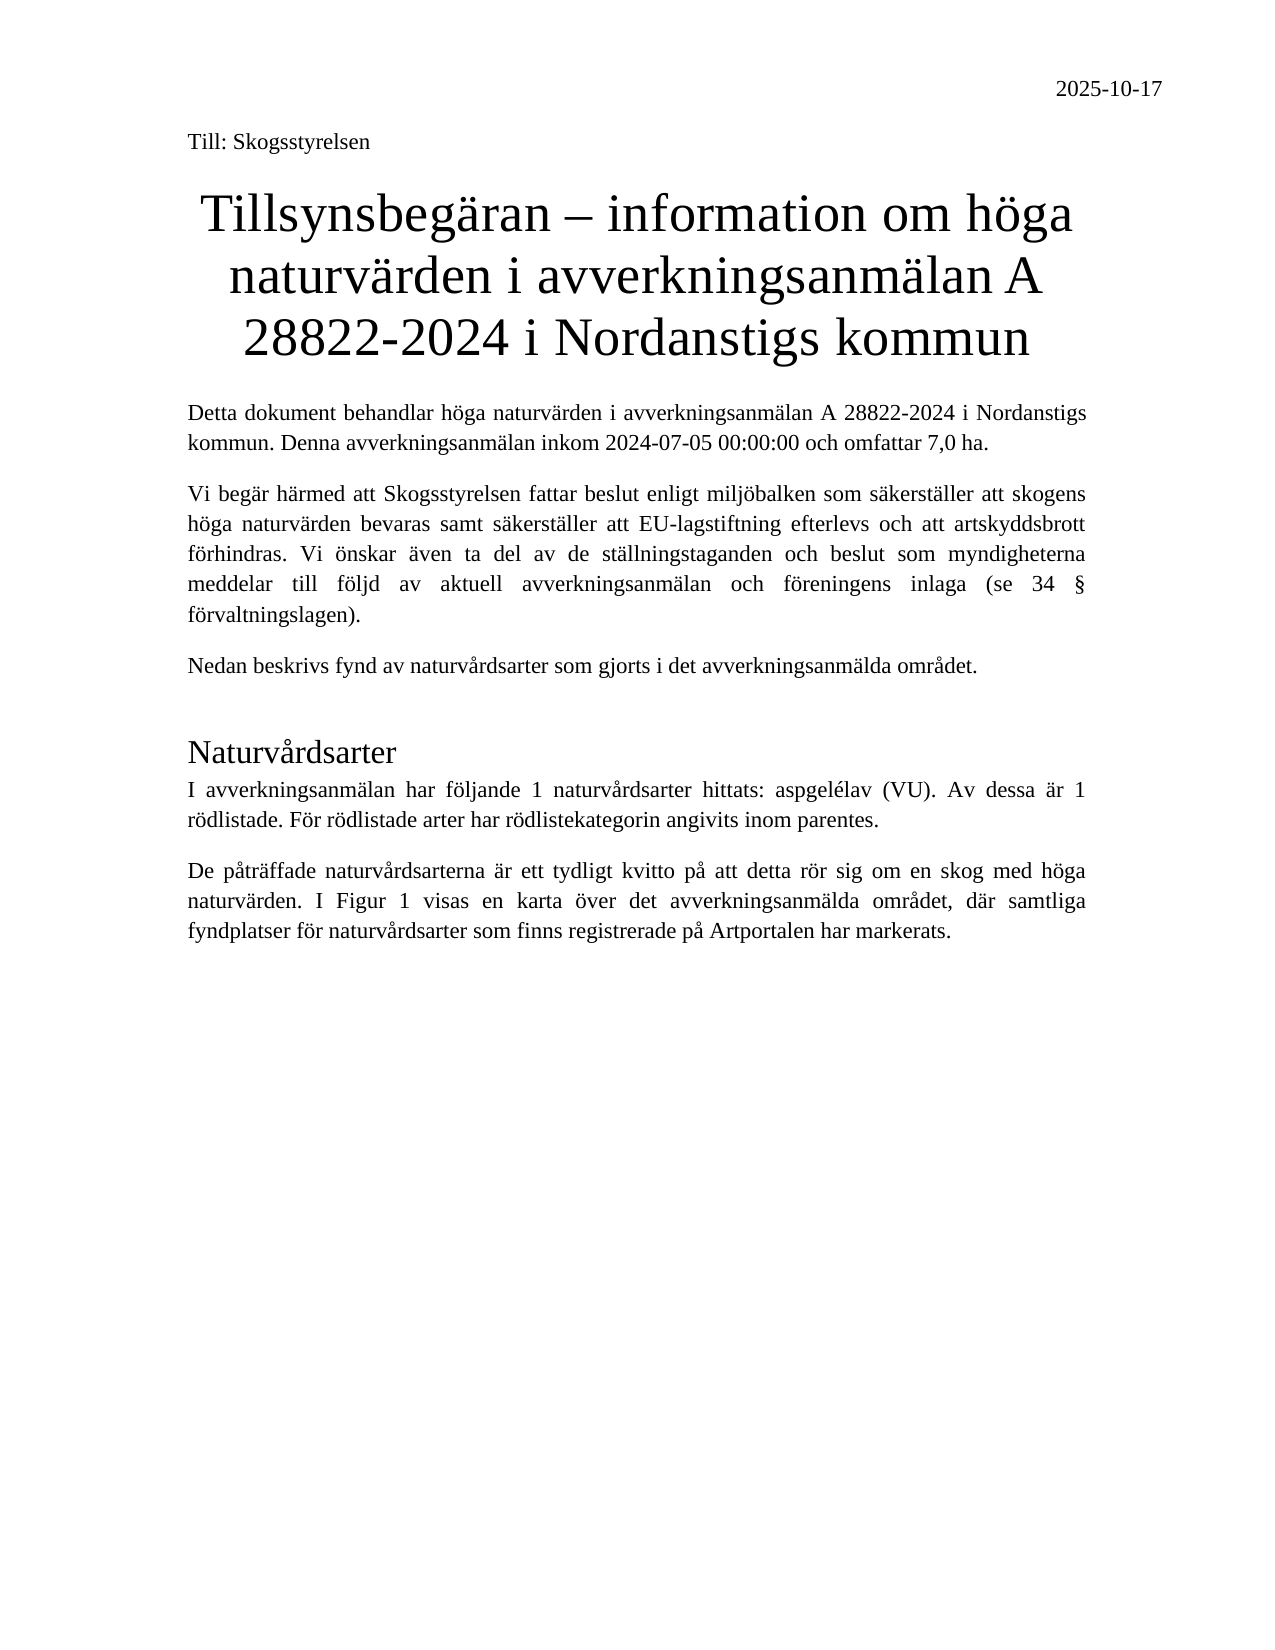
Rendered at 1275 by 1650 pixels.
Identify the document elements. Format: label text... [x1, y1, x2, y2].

text Nedan beskrivs fynd av naturvårdsarter som gjorts i det avverkningsanmälda området. [187, 652, 1087, 678]
text Detta dokument behandlar höga naturvärden i avverkningsanmälan A 28822-2024 i Nordanstigs kommun. Denna avverkningsanmälan inkom 2024-07-05 00:00:00 och omfattar 7,0 ha. [187, 398, 1087, 455]
title Tillsynsbegäran – information om höga naturvärden i avverkningsanmälan A 28822-2024 i Nordanstigs kommun [187, 180, 1087, 367]
subtitle Naturvårdsarter [187, 732, 1087, 770]
text De påträffade naturvårdsarterna är ett tydligt kvitto på att detta rör sig om en skog med höga naturvärden. I Figur 1 visas en karta över det avverkningsanmälda området, där samtliga fyndplatser för naturvårdsarter som finns registrerade på Artportalen har markerats. [187, 857, 1087, 944]
text I avverkningsanmälan har följande 1 naturvårdsarter hittats: aspgelélav (VU). Av dessa är 1 rödlistade. För rödlistade arter har rödlistekategorin angivits inom parentes. [187, 776, 1087, 832]
text Vi begär härmed att Skogsstyrelsen fattar beslut enligt miljöbalken som säkerställer att skogens höga naturvärden bevaras samt säkerställer att EU-lagstiftning efterlevs och att artskyddsbrott förhindras. Vi önskar även ta del av de ställningstaganden och beslut som myndigheterna meddelar till följd av aktuell avverkningsanmälan och föreningens inlaga (se 34 § förvaltningslagen). [187, 480, 1087, 627]
